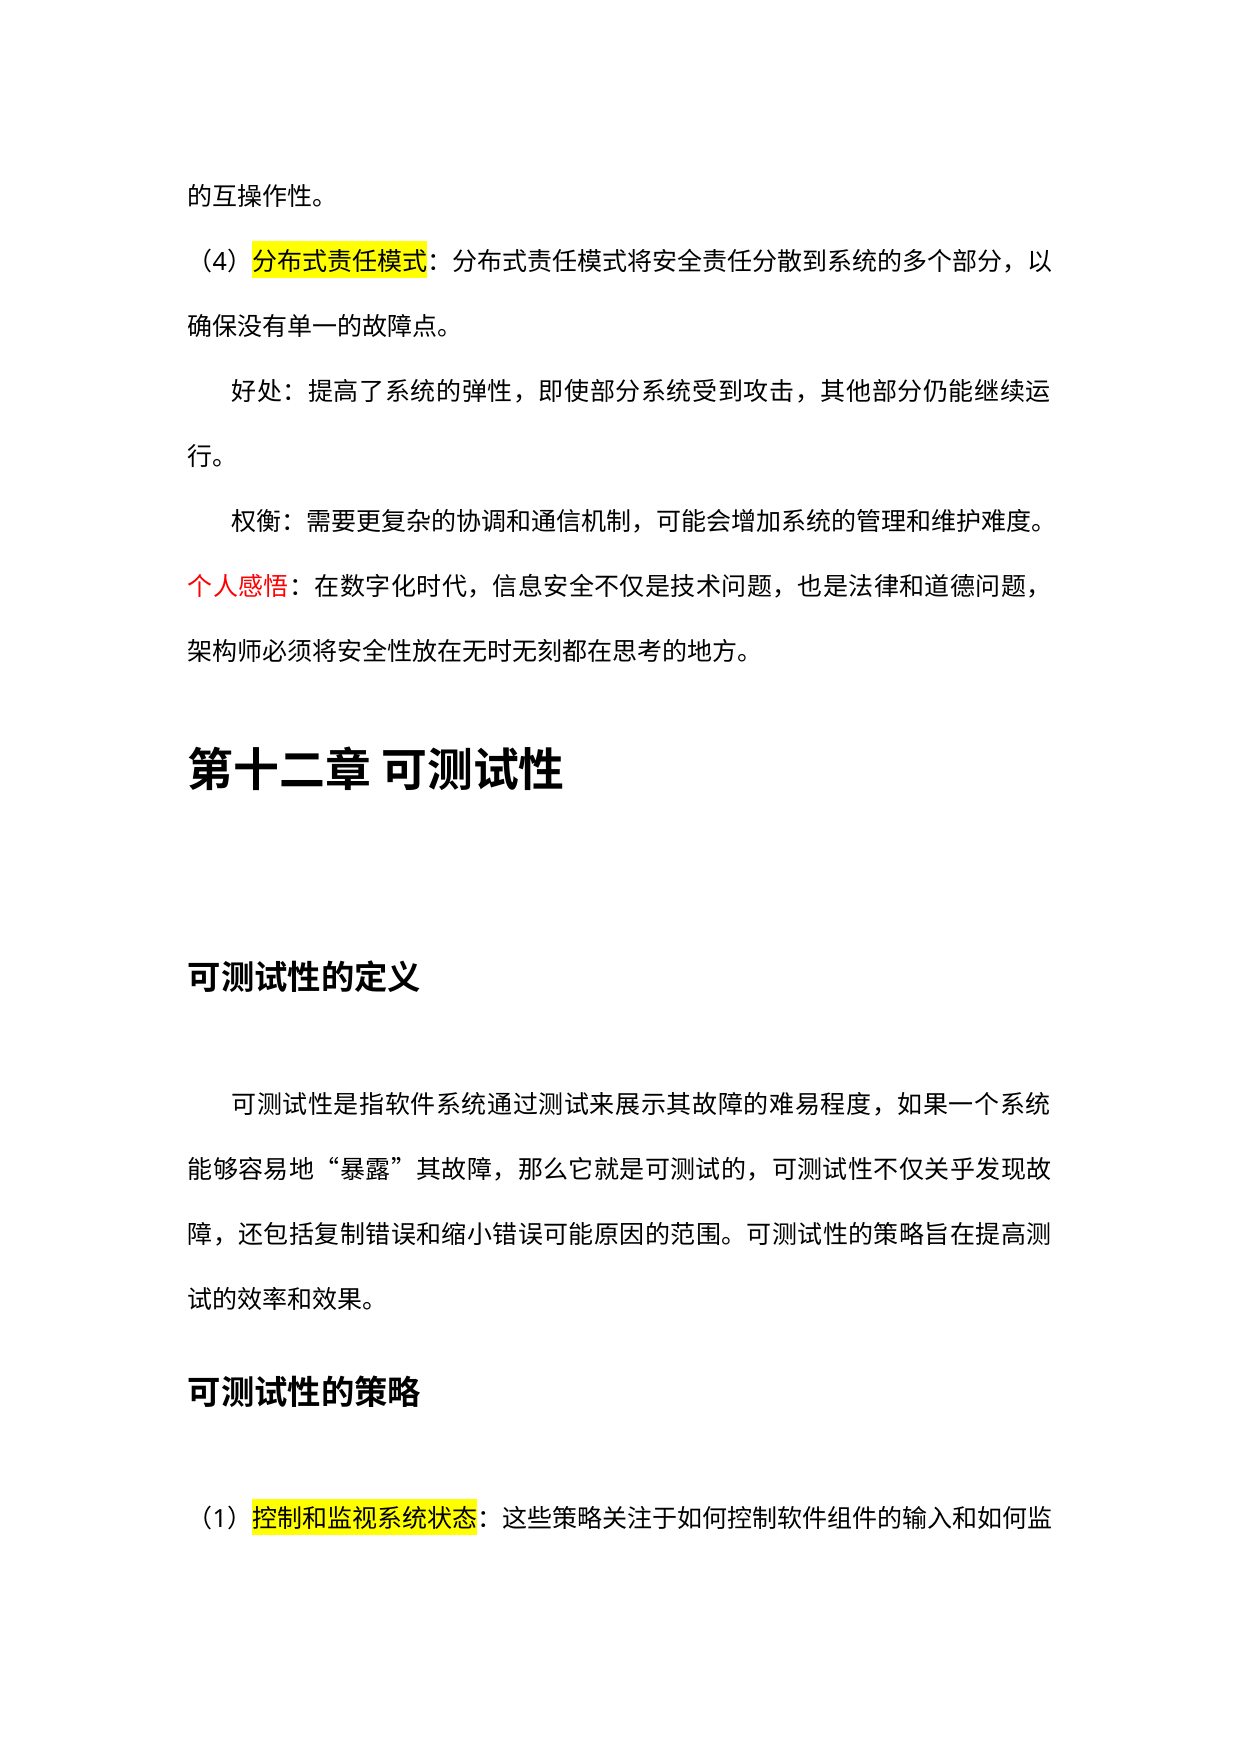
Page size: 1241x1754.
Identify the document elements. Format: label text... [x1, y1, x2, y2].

text 个人感悟：在数字化时代，信息安全不仅是技术问题，也是法律和道德问题，架构师必须将安全性放在无时无刻都在思考的地方。 [187, 552, 1053, 682]
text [187, 162, 1053, 227]
text 可测试性是指软件系统通过测试来展示其故障的难易程度，如果一个系统能够容易地“暴露”其故障，那么它就是可测试的，可测试性不仅关乎发现故障，还包括复制错误和缩小错误可能原因的范围。可测试性的策略旨在提高测试的效率和效果。 [187, 1070, 1053, 1330]
subtitle 可测试性的策略 [187, 1357, 1053, 1422]
subtitle 可测试性的定义 [187, 943, 1053, 1008]
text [187, 1484, 1053, 1549]
text 权衡：需要更复杂的协调和通信机制，可能会增加系统的管理和维护难度。 [187, 487, 1053, 552]
text （4）分布式责任模式：分布式责任模式将安全责任分散到系统的多个部分，以确保没有单一的故障点。 [187, 227, 1053, 357]
subtitle 第十二章 可测试性 [187, 717, 1053, 815]
text 好处：提高了系统的弹性，即使部分系统受到攻击，其他部分仍能继续运行。 [187, 357, 1053, 487]
